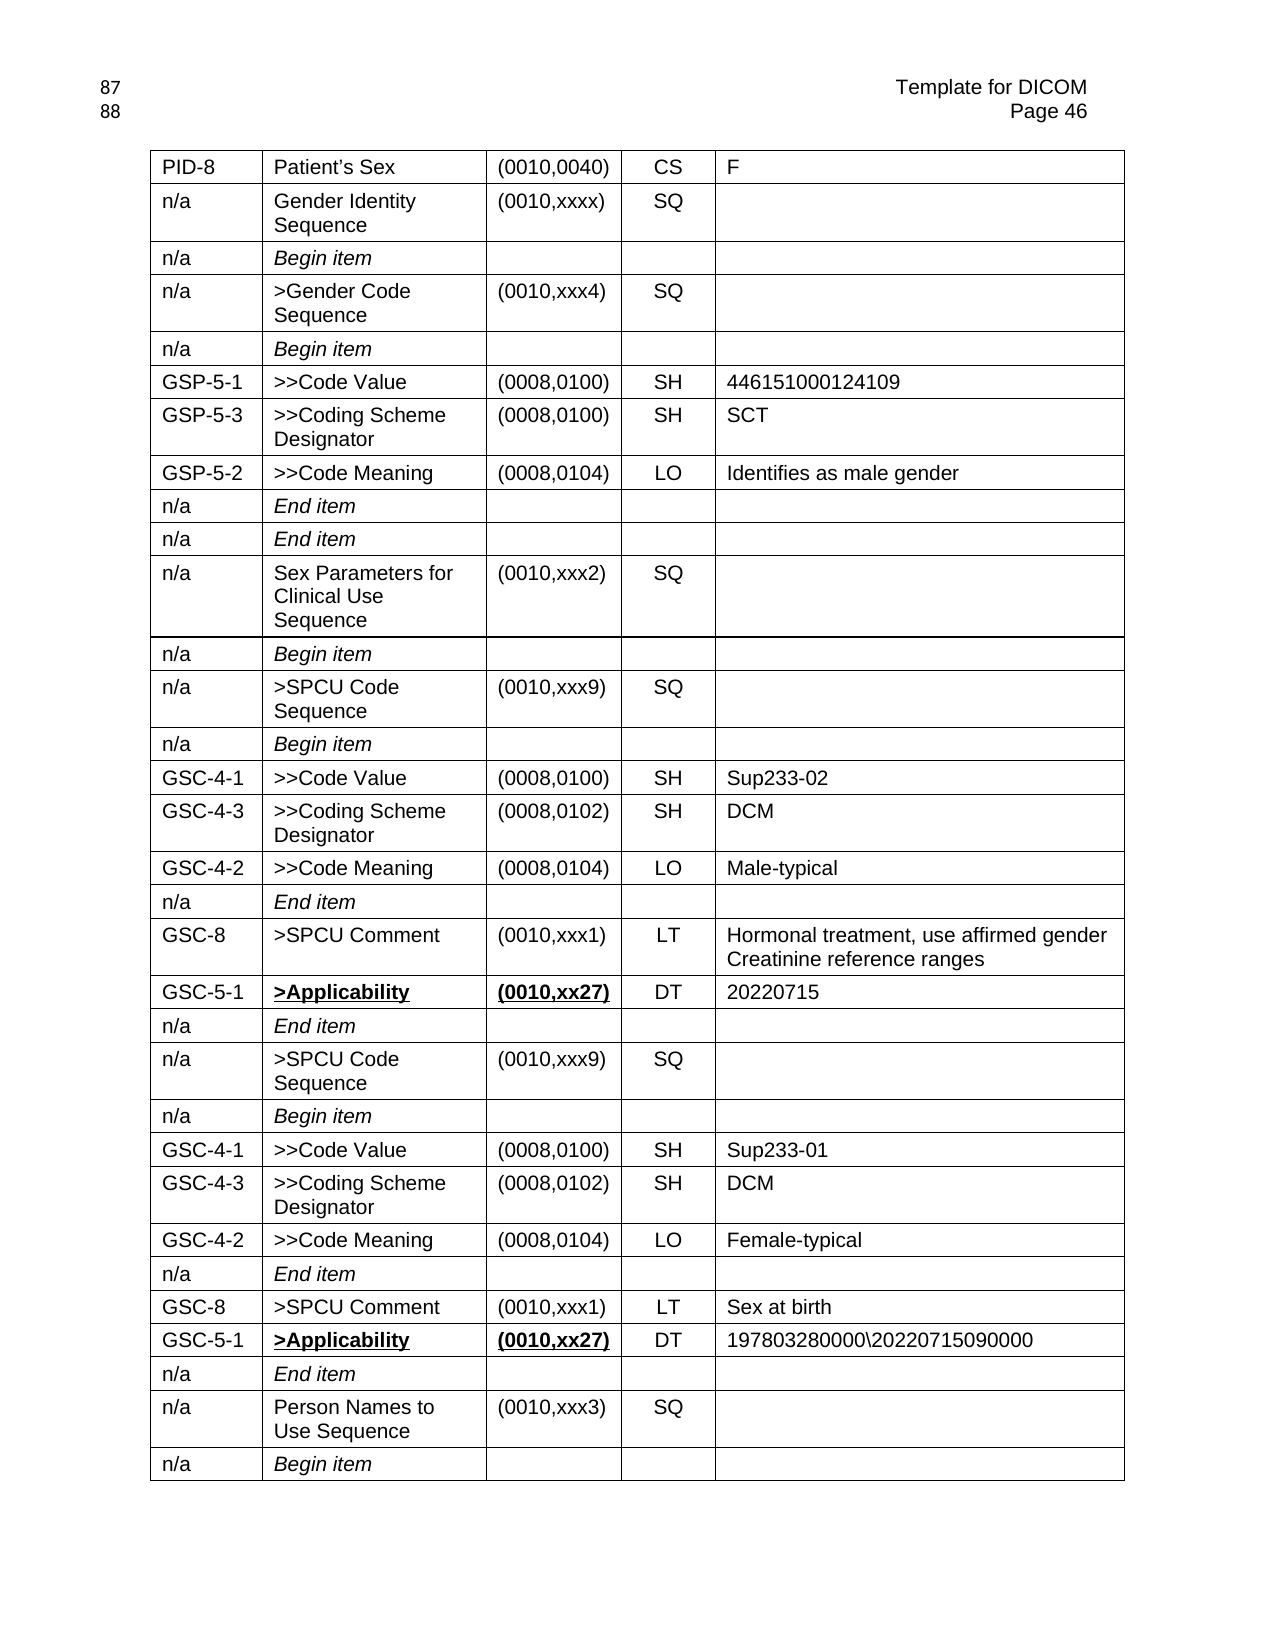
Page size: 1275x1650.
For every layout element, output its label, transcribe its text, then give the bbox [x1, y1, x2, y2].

table_cell Sex at birth [716, 1291, 1124, 1323]
table_cell (0010,xxx3) [487, 1391, 621, 1447]
table_cell DCM [716, 1167, 1124, 1223]
table_cell GSC-4-2 [151, 852, 262, 884]
table_cell n/a [151, 1100, 262, 1132]
table_cell [622, 242, 715, 274]
table_cell (0010,xxx1) [487, 1291, 621, 1323]
table_cell >>Coding Scheme Designator [263, 1167, 486, 1223]
table_cell SH [622, 761, 715, 794]
table_cell n/a [151, 184, 262, 241]
table_cell [622, 728, 715, 760]
table_cell (0008,0100) [487, 761, 621, 794]
table_cell [622, 490, 715, 522]
table_cell SQ [622, 184, 715, 241]
table_cell (0010,xxx4) [487, 275, 621, 331]
table_cell [487, 728, 621, 760]
table_cell Begin item [263, 1448, 486, 1480]
table_cell [716, 184, 1124, 241]
table_cell SQ [622, 1043, 715, 1099]
table_cell n/a [151, 1009, 262, 1042]
table_cell End item [263, 490, 486, 522]
table_cell SCT [716, 399, 1124, 455]
table_cell [716, 242, 1124, 274]
table_cell [487, 1357, 621, 1389]
table_cell End item [263, 1009, 486, 1042]
table_cell GSC-5-1 [151, 1324, 262, 1356]
table_cell GSP-5-2 [151, 456, 262, 488]
table_cell End item [263, 1257, 486, 1289]
table_cell [716, 1357, 1124, 1389]
table_cell (0008,0100) [487, 366, 621, 398]
table_cell >>Coding Scheme Designator [263, 795, 486, 851]
table_cell [622, 332, 715, 364]
table_cell >Gender Code Sequence [263, 275, 486, 331]
table_cell [622, 1357, 715, 1389]
table_cell 446151000124109 [716, 366, 1124, 398]
table_cell (0010,xxx9) [487, 1043, 621, 1099]
table_cell [716, 275, 1124, 331]
table_cell (0010,xxx9) [487, 671, 621, 727]
table_cell n/a [151, 332, 262, 364]
table_cell [716, 332, 1124, 364]
table_cell [716, 1009, 1124, 1042]
table_cell DT [622, 976, 715, 1008]
table_cell Male-typical [716, 852, 1124, 884]
table_cell >SPCU Comment [263, 1291, 486, 1323]
table_cell (0010,xx27) [487, 976, 621, 1008]
table_cell n/a [151, 556, 262, 636]
table_cell SH [622, 1167, 715, 1223]
table_cell Female-typical [716, 1224, 1124, 1256]
table_cell [622, 638, 715, 670]
table_cell SH [622, 399, 715, 455]
table_cell GSC-4-2 [151, 1224, 262, 1256]
table_cell SQ [622, 275, 715, 331]
table_cell [716, 728, 1124, 760]
table_cell n/a [151, 523, 262, 555]
table_cell SH [622, 795, 715, 851]
table_cell n/a [151, 1391, 262, 1447]
table_cell (0008,0100) [487, 399, 621, 455]
table_cell DCM [716, 795, 1124, 851]
table_cell >>Code Value [263, 761, 486, 794]
table_cell (0008,0100) [487, 1133, 621, 1166]
table_cell LT [622, 919, 715, 975]
table_cell n/a [151, 671, 262, 727]
table_cell Person Names to Use Sequence [263, 1391, 486, 1447]
table_cell [622, 1257, 715, 1289]
table_cell >>Coding Scheme Designator [263, 399, 486, 455]
table_cell [487, 523, 621, 555]
table_cell n/a [151, 242, 262, 274]
table_cell [716, 1100, 1124, 1132]
table_cell (0008,0104) [487, 1224, 621, 1256]
table_cell >SPCU Comment [263, 919, 486, 975]
table_cell GSP-5-1 [151, 366, 262, 398]
table_cell [487, 332, 621, 364]
table_cell n/a [151, 638, 262, 670]
table_cell n/a [151, 1357, 262, 1389]
table_cell (0010,0040) [487, 151, 621, 183]
table_cell n/a [151, 1257, 262, 1289]
table_cell Identifies as male gender [716, 456, 1124, 488]
table_cell PID-8 [151, 151, 262, 183]
table_cell (0010,xxx2) [487, 556, 621, 636]
table_cell >>Code Value [263, 366, 486, 398]
table_cell Hormonal treatment, use affirmed gender Creatinine reference ranges [716, 919, 1124, 975]
table_cell [716, 490, 1124, 522]
table_cell Patient’s Sex [263, 151, 486, 183]
table_cell [487, 1009, 621, 1042]
table_cell (0008,0102) [487, 795, 621, 851]
table_cell [622, 885, 715, 918]
table_cell 20220715 [716, 976, 1124, 1008]
table_cell GSC-5-1 [151, 976, 262, 1008]
table_cell [487, 1448, 621, 1480]
table_cell [487, 638, 621, 670]
table_cell >Applicability [263, 1324, 486, 1356]
table_cell [716, 523, 1124, 555]
table_cell (0010,xx27) [487, 1324, 621, 1356]
table_cell F [716, 151, 1124, 183]
table_cell n/a [151, 275, 262, 331]
table_cell (0008,0104) [487, 852, 621, 884]
table_cell GSC-4-3 [151, 795, 262, 851]
table_cell End item [263, 1357, 486, 1389]
table_cell >Applicability [263, 976, 486, 1008]
table_cell (0008,0104) [487, 456, 621, 488]
table_cell LO [622, 456, 715, 488]
table_cell Sex Parameters for Clinical Use Sequence [263, 556, 486, 636]
table_cell GSC-8 [151, 919, 262, 975]
table_cell Gender Identity Sequence [263, 184, 486, 241]
table_cell End item [263, 523, 486, 555]
table_cell [622, 523, 715, 555]
table_cell Begin item [263, 242, 486, 274]
table_cell DT [622, 1324, 715, 1356]
table_cell Begin item [263, 728, 486, 760]
table_cell GSC-8 [151, 1291, 262, 1323]
table_cell [716, 638, 1124, 670]
table_cell n/a [151, 490, 262, 522]
table_cell End item [263, 885, 486, 918]
table_cell [487, 1257, 621, 1289]
table_cell CS [622, 151, 715, 183]
table_cell (0010,xxxx) [487, 184, 621, 241]
table_cell 197803280000\20220715090000 [716, 1324, 1124, 1356]
table_cell [487, 885, 621, 918]
table_cell [487, 490, 621, 522]
table_cell Begin item [263, 332, 486, 364]
table_cell [622, 1009, 715, 1042]
table_cell GSC-4-3 [151, 1167, 262, 1223]
table_cell [716, 1448, 1124, 1480]
table_cell >>Code Meaning [263, 852, 486, 884]
table_cell [716, 885, 1124, 918]
table_cell >>Code Meaning [263, 456, 486, 488]
table_cell n/a [151, 1448, 262, 1480]
table_cell Sup233-02 [716, 761, 1124, 794]
table_cell LT [622, 1291, 715, 1323]
table_cell SQ [622, 1391, 715, 1447]
table_cell Begin item [263, 1100, 486, 1132]
table_cell GSP-5-3 [151, 399, 262, 455]
table_cell GSC-4-1 [151, 761, 262, 794]
table_cell >>Code Value [263, 1133, 486, 1166]
table_cell GSC-4-1 [151, 1133, 262, 1166]
table_cell >>Code Meaning [263, 1224, 486, 1256]
table_cell [716, 671, 1124, 727]
table_cell >SPCU Code Sequence [263, 1043, 486, 1099]
table_cell SQ [622, 556, 715, 636]
table_cell n/a [151, 1043, 262, 1099]
table_cell >SPCU Code Sequence [263, 671, 486, 727]
table_cell [716, 1257, 1124, 1289]
table_cell [622, 1448, 715, 1480]
table_cell (0010,xxx1) [487, 919, 621, 975]
table_cell [487, 1100, 621, 1132]
table_cell SH [622, 1133, 715, 1166]
table_cell [716, 1043, 1124, 1099]
table_cell LO [622, 1224, 715, 1256]
table_cell n/a [151, 885, 262, 918]
table_cell Sup233-01 [716, 1133, 1124, 1166]
table_cell SH [622, 366, 715, 398]
table_cell n/a [151, 728, 262, 760]
table_cell (0008,0102) [487, 1167, 621, 1223]
table_cell [716, 1391, 1124, 1447]
table_cell [487, 242, 621, 274]
table_cell SQ [622, 671, 715, 727]
table_cell Begin item [263, 638, 486, 670]
table_cell LO [622, 852, 715, 884]
table_cell [716, 556, 1124, 636]
table_cell [622, 1100, 715, 1132]
